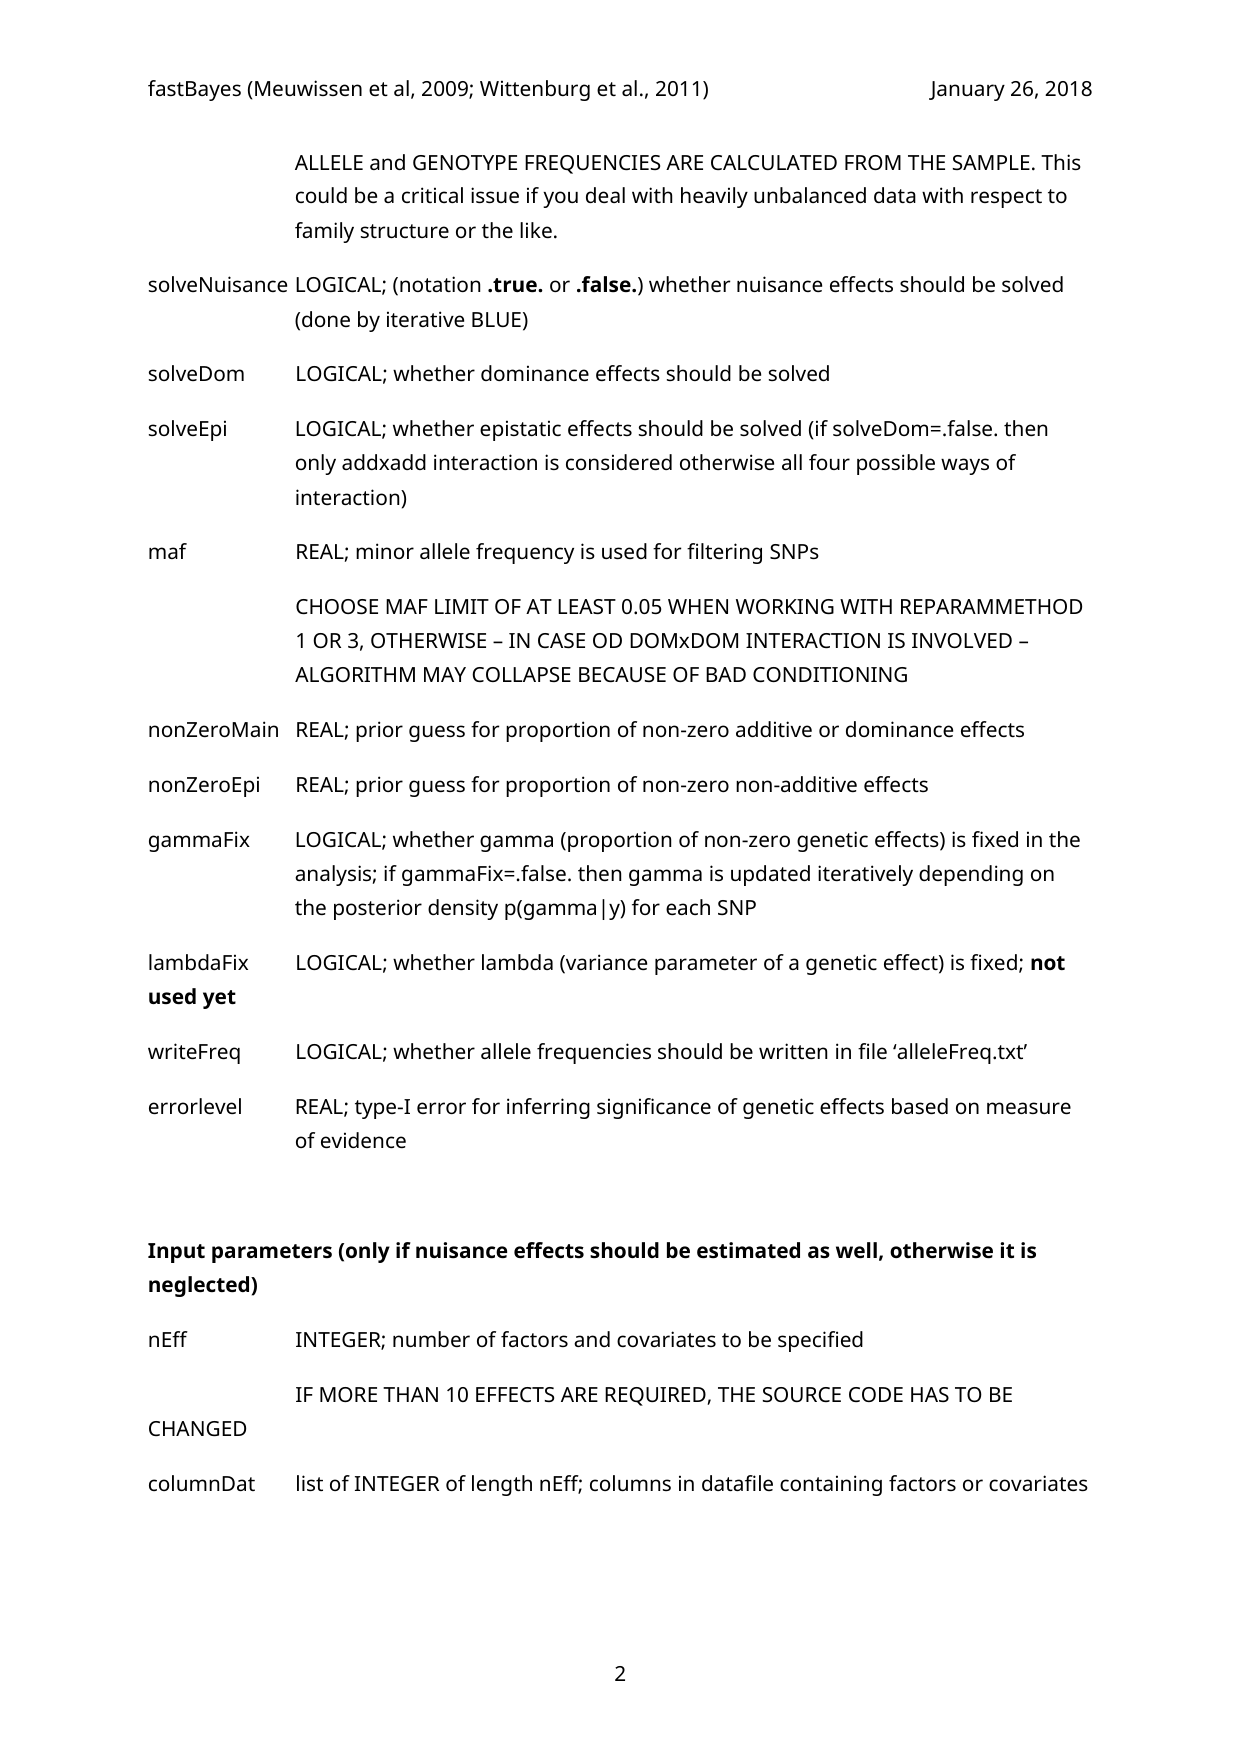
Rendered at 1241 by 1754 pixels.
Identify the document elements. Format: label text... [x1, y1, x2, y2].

text nonZeroMain REAL; prior guess for proportion of non-zero additive or dominance effects [148, 715, 1093, 744]
text solveNuisance Logical; (notation .true. or .false.) whether nuisance effects should be solved (done by iterative BLUE) [148, 271, 1093, 333]
text solveDom Logical; whether dominance effects should be solved [148, 359, 1093, 388]
text nonZeroEpi REAL; prior guess for proportion of non-zero non-additive effects [148, 770, 1093, 799]
text Input parameters (only if nuisance effects should be estimated as well, otherwise it is neglected) [148, 1236, 1093, 1298]
text ALLELE and GENOTYPE FREQUENCIES ARE CALCULATED FROM THE SAMPLE. This could be a critical issue if you deal with heavily unbalanced data with respect to family structure or the like. [148, 148, 1093, 244]
text columnDat list of INTEGER of length nEff; columns in datafile containing factors or covariates [148, 1469, 1093, 1497]
text gammaFix Logical; whether gamma (proportion of non-zero genetic effects) is fixed in the analysis; if gammaFix=.false. then gamma is updated iteratively depending on the posterior density p(gamma|y) for each SNP [148, 825, 1093, 922]
text errorlevel REAL; type-I error for inferring significance of genetic effects based on measure of evidence [148, 1092, 1093, 1154]
text maf REAL; minor allele frequency is used for filtering SNPs [148, 537, 1093, 566]
text lambdaFix Logical; whether lambda (variance parameter of a genetic effect) is fixed; not used yet [148, 948, 1093, 1011]
text CHOOSE MAF LIMIT OF AT LEAST 0.05 WHEN WORKING WITH REPARAMMETHOD 1 OR 3, OTHERWISE – IN CASE OD DOMxDOM INTERACTION IS INVOLVED – ALGORITHM MAY COLLAPSE BECAUSE OF BAD CONDITIONING [295, 592, 1093, 689]
text writeFreq Logical; whether allele frequencies should be written in file ‘alleleFreq.txt’ [148, 1037, 1093, 1066]
text IF MORE THAN 10 EFFECTS ARE REQUIRED, THE SOURCE CODE HAS TO BE CHANGED [148, 1380, 1093, 1442]
text nEff INTEGER; number of factors and covariates to be specified [148, 1325, 1093, 1353]
text solveEpi Logical; whether epistatic effects should be solved (if solveDom=.false. then only addxadd interaction is considered otherwise all four possible ways of interaction) [148, 414, 1093, 511]
